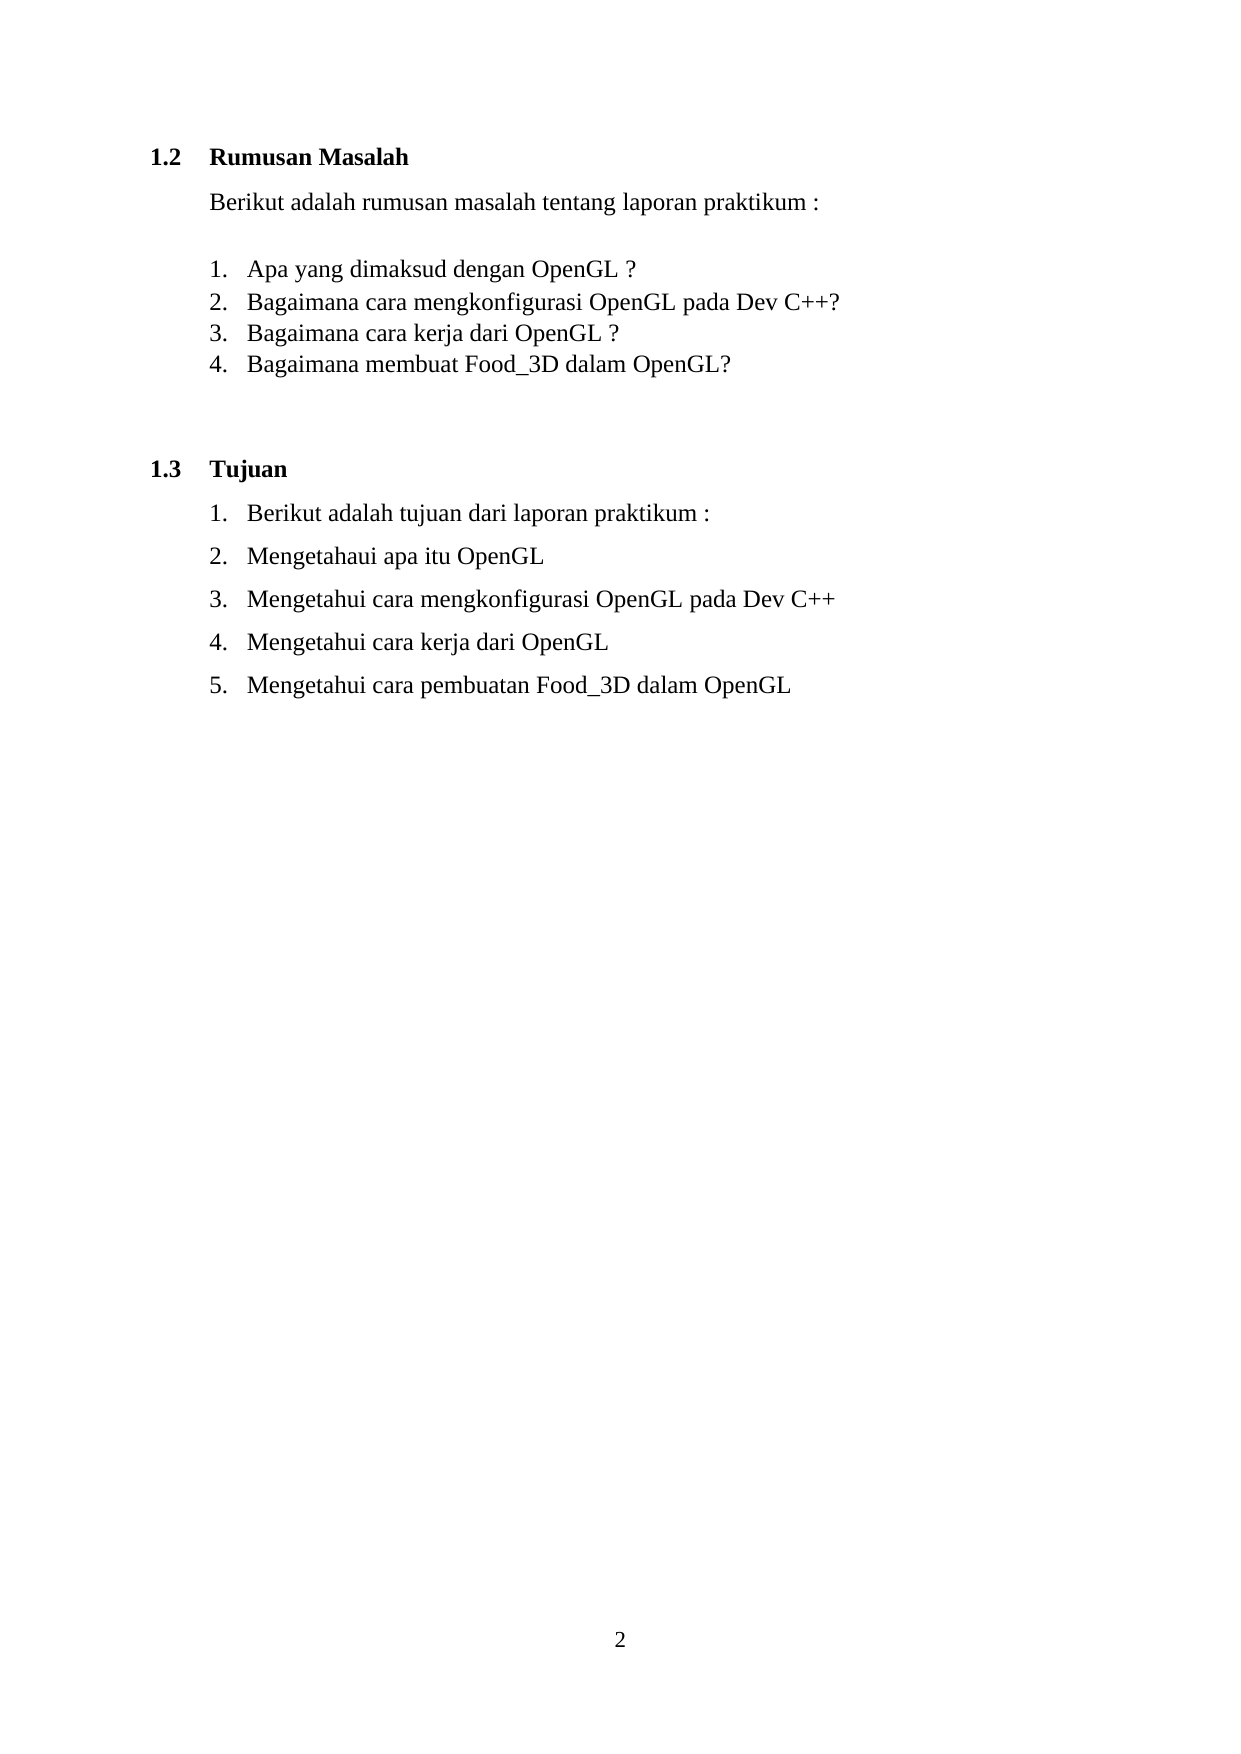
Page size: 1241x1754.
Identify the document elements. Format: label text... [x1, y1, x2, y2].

list Apa yang dimaksud dengan OpenGL ? [209, 254, 1093, 282]
list Berikut adalah tujuan dari laporan praktikum : [209, 498, 1053, 526]
list Mengetahui cara kerja dari OpenGL [209, 627, 1053, 656]
list Bagaimana cara kerja dari OpenGL ? [209, 318, 1073, 347]
list Mengetahui cara pembuatan Food_3D dalam OpenGL [209, 670, 1053, 699]
subtitle Rumusan Masalah [150, 142, 1093, 170]
list Bagaimana cara mengkonfigurasi OpenGL pada Dev C++? [209, 287, 1062, 316]
list Mengetahui cara mengkonfigurasi OpenGL pada Dev C++ [209, 584, 1053, 613]
list Mengetahaui apa itu OpenGL [209, 541, 1053, 569]
subtitle Tujuan [150, 454, 1093, 483]
list Bagaimana membuat Food_3D dalam OpenGL? [209, 349, 1073, 378]
text Berikut adalah rumusan masalah tentang laporan praktikum : [150, 187, 1093, 216]
